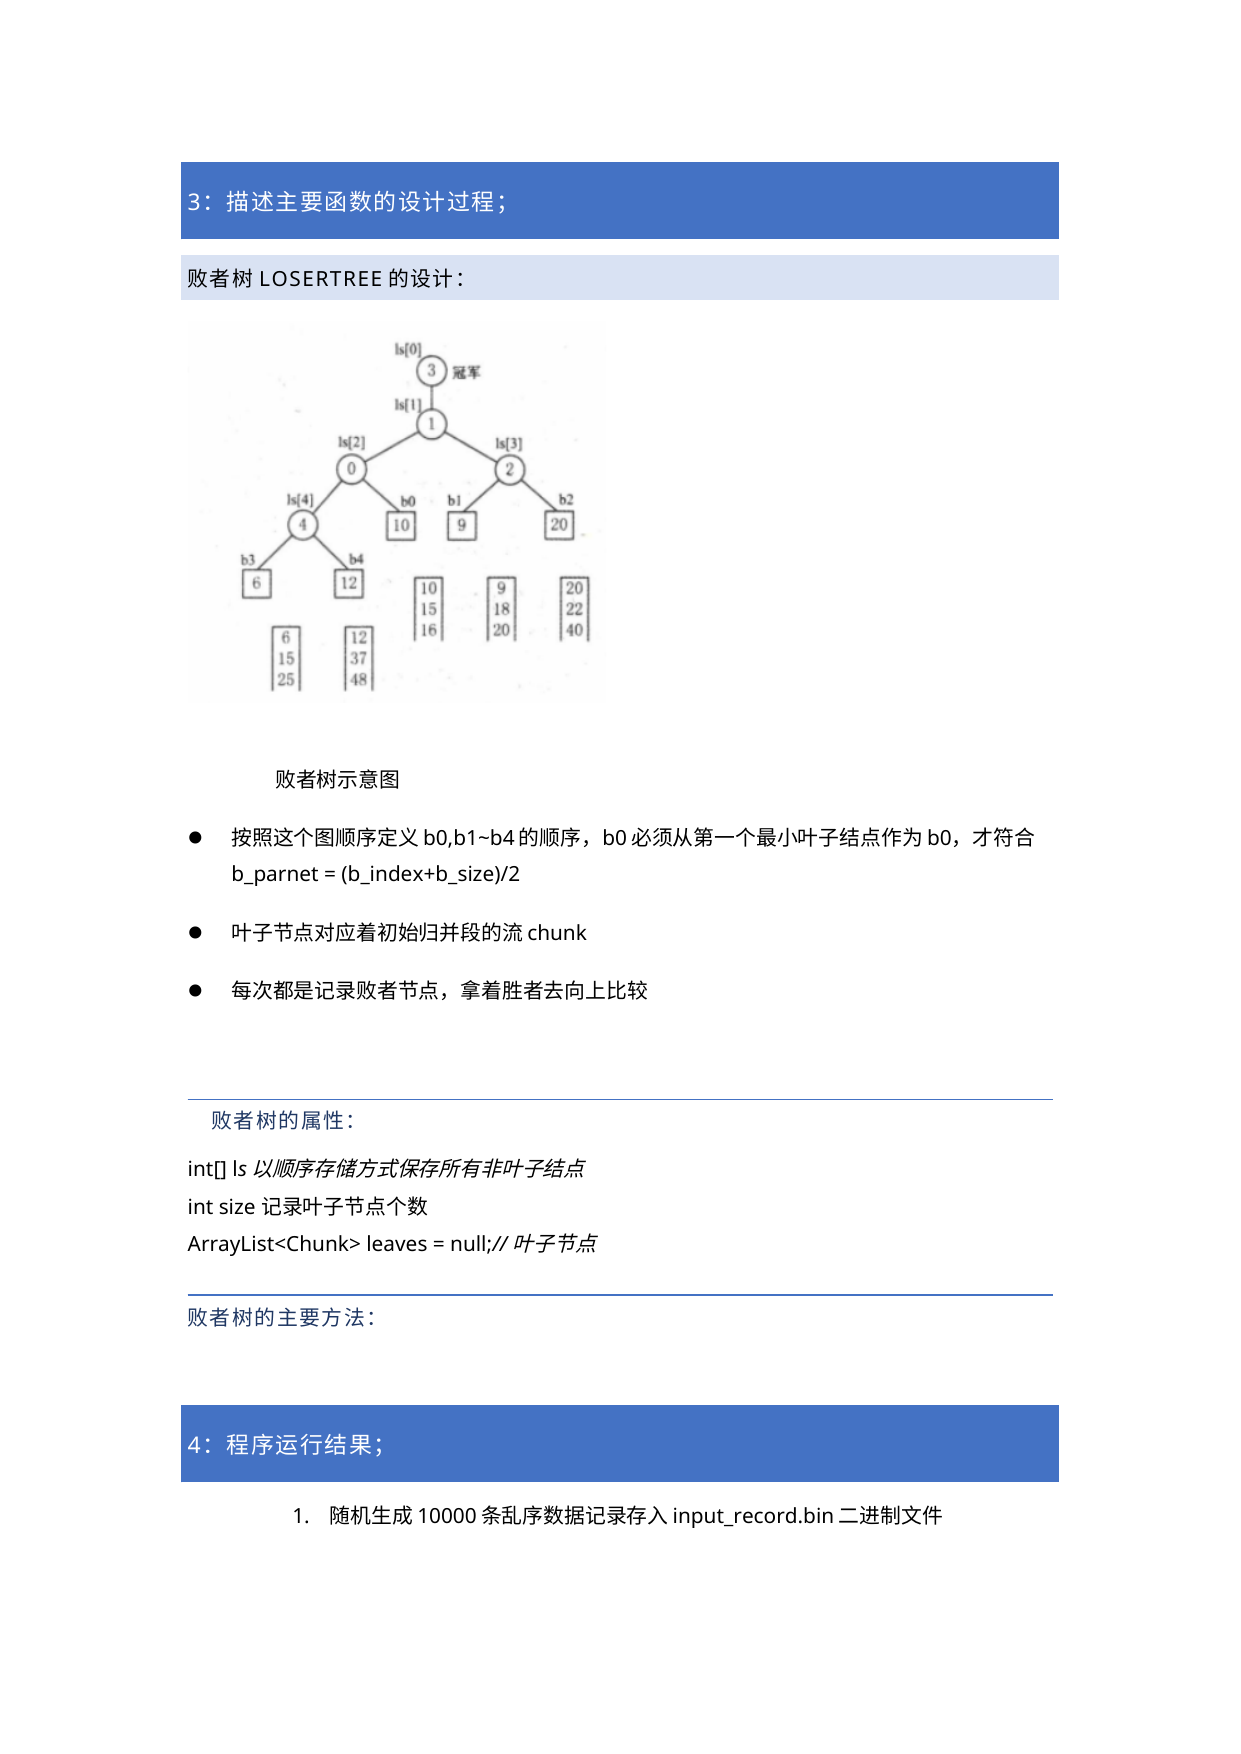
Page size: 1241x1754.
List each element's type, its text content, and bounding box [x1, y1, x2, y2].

list 随机生成10000条乱序数据记录存入input_record.bin二进制文件 [292, 1498, 1053, 1530]
subtitle 4：程序运行结果； [188, 1411, 1053, 1476]
subtitle 3：描述主要函数的设计过程； [188, 168, 1053, 233]
text 败者树示意图 [187, 762, 1053, 795]
subtitle 败者树LoserTree的设计： [188, 261, 1053, 294]
subtitle 败者树的主要方法： [187, 1295, 1053, 1333]
picture [187, 314, 607, 703]
list 按照这个图顺序定义b0,b1~b4的顺序，b0必须从第一个最小叶子结点作为b0，才符合b_parnet = (b_index+b_size)/2 [187, 820, 1053, 890]
list 每次都是记录败者节点，拿着胜者去向上比较 [187, 973, 1053, 1005]
list 叶子节点对应着初始归并段的流chunk [187, 915, 1053, 947]
subtitle 败者树的属性： [187, 1100, 1053, 1137]
text int[] ls以顺序存储方式保存所有非叶子结点 int size 记录叶子节点个数 ArrayList<Chunk> leaves = null;// 叶子节点 [187, 1152, 1053, 1259]
